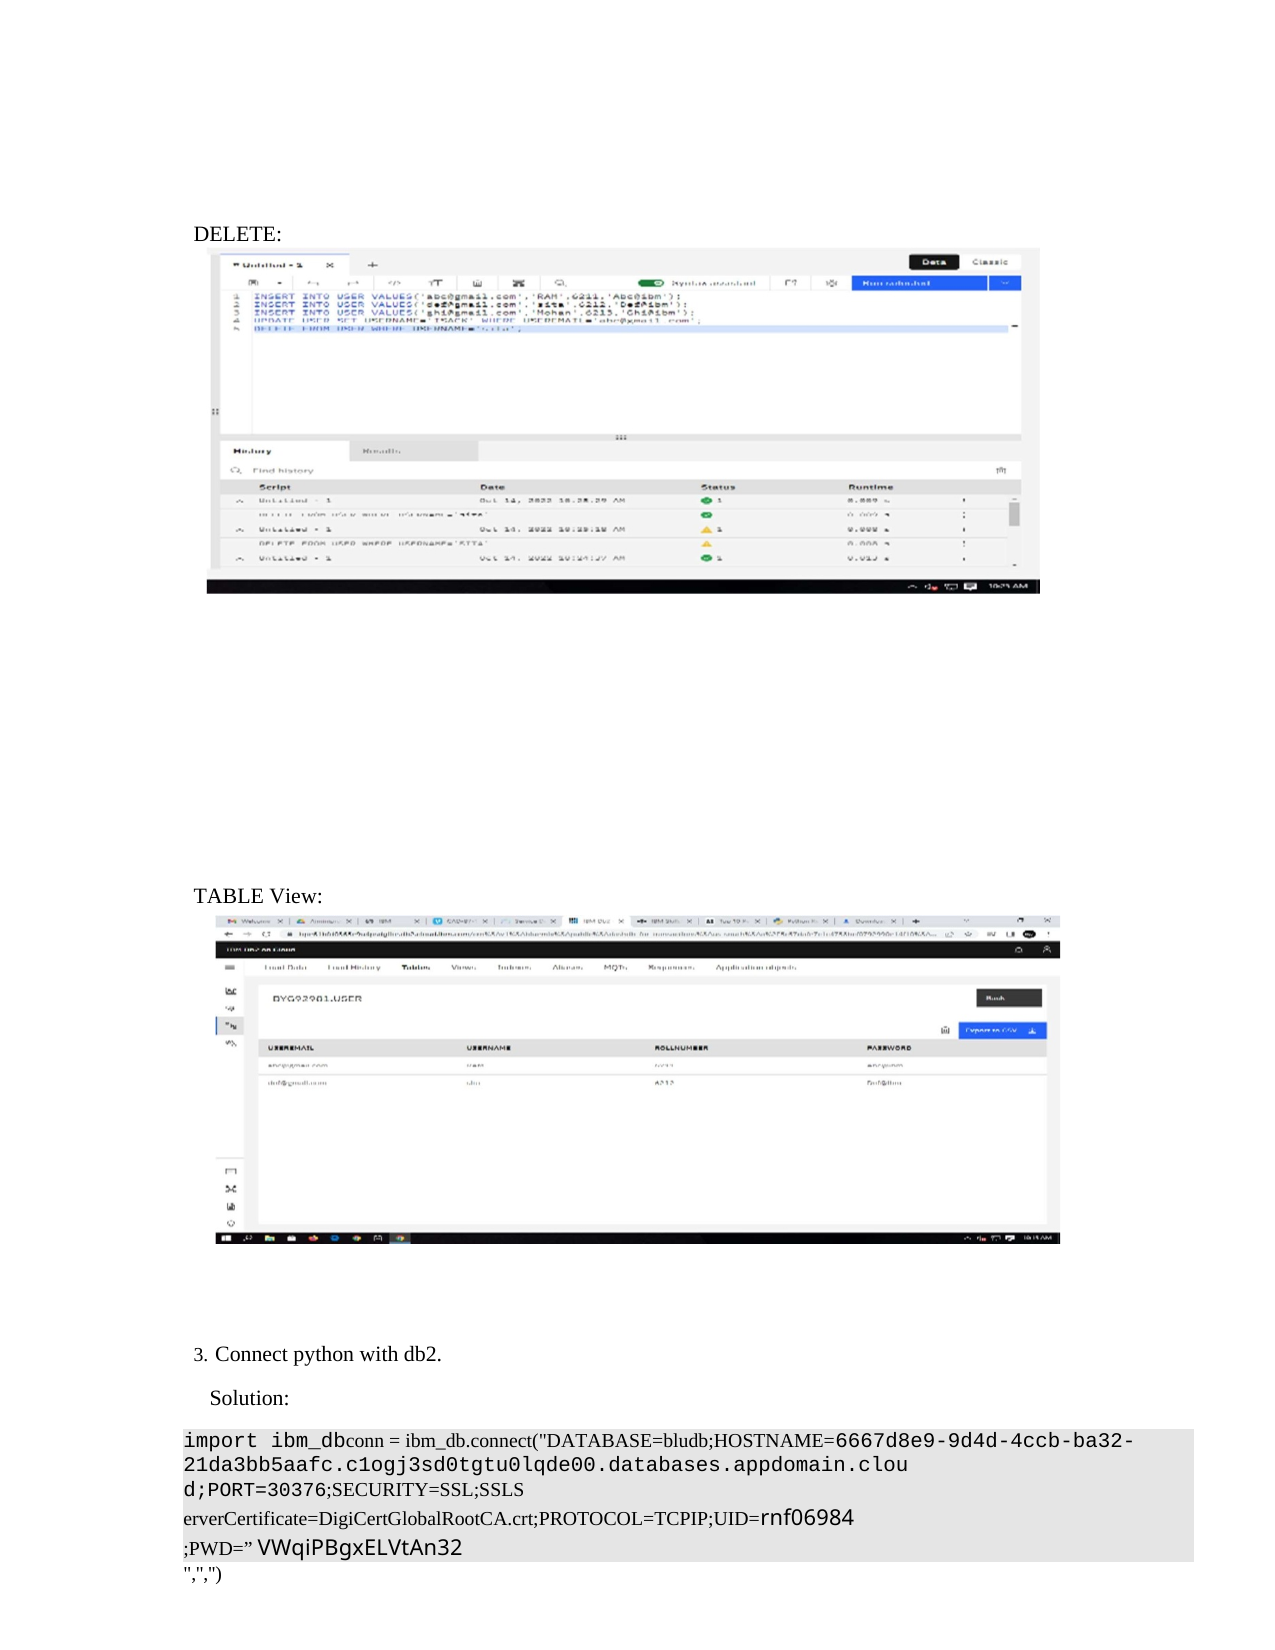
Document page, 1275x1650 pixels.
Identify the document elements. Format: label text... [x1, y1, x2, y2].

text DELETE: [193, 221, 1194, 246]
text ;PWD=” VWqiPBgxELVtAn32 [183, 1532, 1194, 1562]
text ",'','') [183, 1562, 1076, 1584]
picture [206, 247, 1040, 594]
text import ibm_dbconn = ibm_db.connect("DATABASE=bludb;HOSTNAME=6667d8e9-9d4d-4ccb-ba32-21da3bb5aafc.c1ogj3sd0tgtu0lqde00.databases.appdomain.cloud;PORT=30376;SECURITY=SSL;SSLS erverCertificate=DigiCertGlobalRootCA.crt;PROTOCOL=TCPIP;UID=rnf06984 [183, 1429, 1194, 1532]
list Connect python with db2. [193, 1341, 1108, 1366]
text Solution: [209, 1385, 1194, 1410]
text TABLE View: [193, 883, 1194, 908]
picture [215, 915, 1061, 1244]
